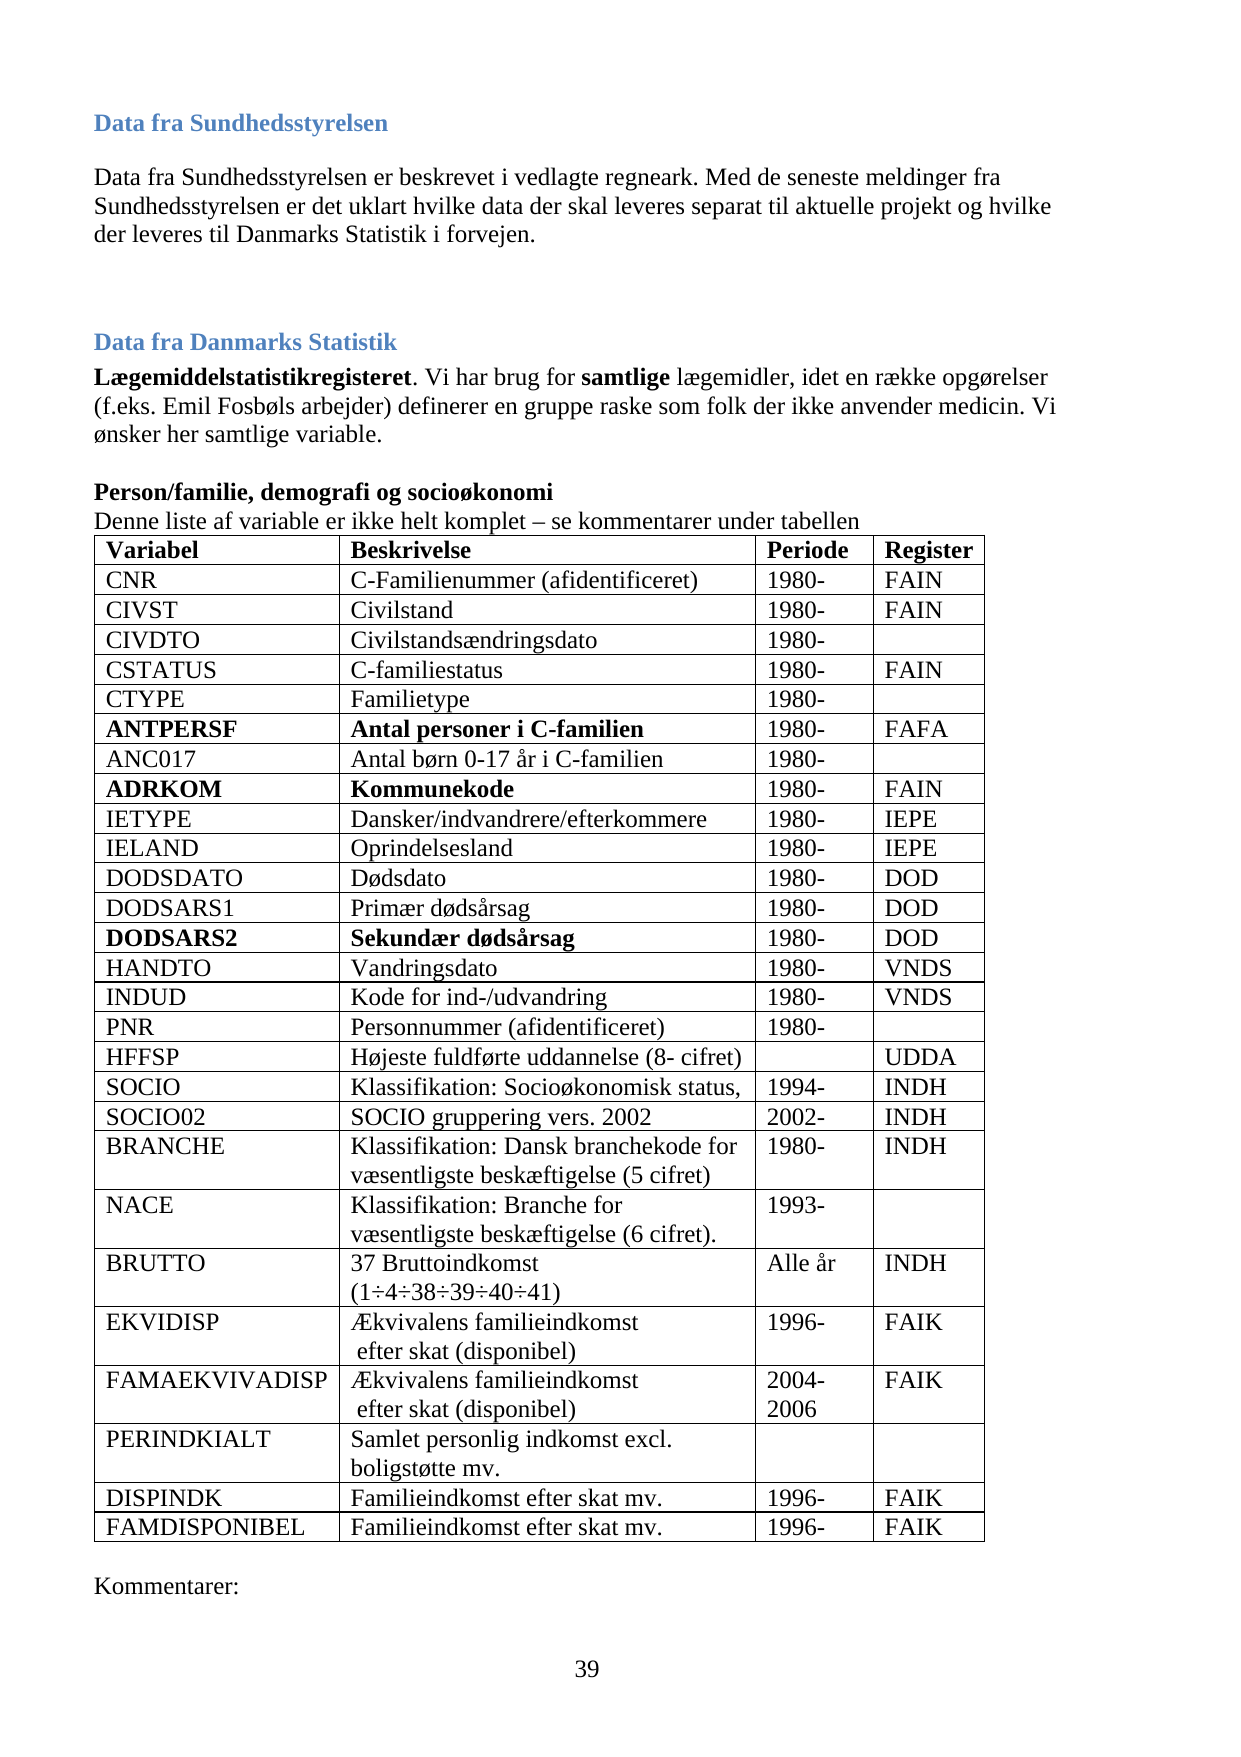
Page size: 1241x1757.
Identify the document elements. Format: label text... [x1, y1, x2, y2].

table_cell CTYPE [95, 685, 339, 713]
table_cell FAIN [874, 565, 984, 594]
text Denne liste af variable er ikke helt komplet – se kommentarer under tabellen [94, 506, 1080, 534]
table_cell INDH [874, 1072, 984, 1101]
text Lægemiddelstatistikregisteret. Vi har brug for samtlige lægemidler, idet en række opgørelser (f.eks. Emil Fosbøls arbejder) definerer en gruppe raske som folk der ikke anvender medicin. Vi ønsker her samtlige variable. [94, 362, 1080, 448]
table_cell 1980- [756, 774, 873, 803]
table_cell DOD [874, 893, 984, 922]
table_cell C-familiestatus [340, 655, 755, 683]
table_cell [874, 625, 984, 654]
table_cell 1980- [756, 595, 873, 624]
table_cell Antal børn 0-17 år i C-familien [340, 744, 755, 773]
table_cell FAIK [874, 1483, 984, 1511]
table_cell IETYPE [95, 804, 339, 832]
table_cell Familieindkomst efter skat mv. [340, 1483, 755, 1511]
table_cell Civilstand [340, 595, 755, 624]
table_cell CIVST [95, 595, 339, 624]
table_header Variabel [95, 536, 339, 564]
table_cell FAIN [874, 655, 984, 683]
table_cell 1980- [756, 923, 873, 952]
table_cell DISPINDK [95, 1483, 339, 1511]
table_cell Klassifikation: Socioøkonomisk status, [340, 1072, 755, 1101]
table_cell NACE [95, 1190, 339, 1247]
text Kommentarer: [94, 1571, 1080, 1600]
table_cell Civilstandsændringsdato [340, 625, 755, 654]
table_cell [874, 1012, 984, 1041]
table_cell Klassifikation: Dansk branchekode for væsentligste beskæftigelse (5 cifret) [340, 1131, 755, 1189]
table_cell INDH [874, 1249, 984, 1306]
table_cell Antal personer i C-familien [340, 714, 755, 743]
table_cell FAIN [874, 595, 984, 624]
table_cell 1996- [756, 1483, 873, 1511]
table_cell SOCIO02 [95, 1102, 339, 1130]
table_cell 1980- [756, 714, 873, 743]
table_cell DODSARS1 [95, 893, 339, 922]
table_cell FAIK [874, 1366, 984, 1423]
table_cell UDDA [874, 1042, 984, 1071]
table_cell CNR [95, 565, 339, 594]
table_cell ANTPERSF [95, 714, 339, 743]
table_cell CIVDTO [95, 625, 339, 654]
table_cell IELAND [95, 834, 339, 862]
table_cell 37 Bruttoindkomst (1÷4÷38÷39÷40÷41) [340, 1249, 755, 1306]
table_cell [874, 685, 984, 713]
subtitle Data fra Sundhedsstyrelsen er beskrevet i vedlagte regneark. Med de seneste meldinger fra Sundhedsstyrelsen er det uklart hvilke data der skal leveres separat til aktuelle projekt og hvilke der leveres til Danmarks Statistik i forvejen. [94, 162, 1080, 248]
table_cell Familieindkomst efter skat mv. [340, 1513, 755, 1541]
table_cell 1980- [756, 685, 873, 713]
table_cell 1980- [756, 804, 873, 832]
table_cell FAIN [874, 774, 984, 803]
table_cell [756, 1042, 873, 1071]
table_cell CSTATUS [95, 655, 339, 683]
table_cell FAMDISPONIBEL [95, 1513, 339, 1541]
table_cell Primær dødsårsag [340, 893, 755, 922]
table_cell DOD [874, 923, 984, 952]
table_cell FAIK [874, 1513, 984, 1541]
table_header Beskrivelse [340, 536, 755, 564]
table_cell Oprindelsesland [340, 834, 755, 862]
table_cell Kode for ind-/udvandring [340, 983, 755, 1011]
table_cell FAIK [874, 1307, 984, 1364]
table_cell Dødsdato [340, 863, 755, 892]
table_cell 1993- [756, 1190, 873, 1247]
table_cell 1980- [756, 655, 873, 683]
table_cell VNDS [874, 953, 984, 981]
table_cell Klassifikation: Branche for væsentligste beskæftigelse (6 cifret). [340, 1190, 755, 1247]
table_cell EKVIDISP [95, 1307, 339, 1364]
table_cell Ækvivalens familieindkomst efter skat (disponibel) [340, 1307, 755, 1364]
table_cell Ækvivalens familieindkomst efter skat (disponibel) [340, 1366, 755, 1423]
table_cell C-Familienummer (afidentificeret) [340, 565, 755, 594]
table_cell 1980- [756, 1131, 873, 1189]
table_header Periode [756, 536, 873, 564]
table_cell 1980- [756, 893, 873, 922]
table_cell Personnummer (afidentificeret) [340, 1012, 755, 1041]
table_cell Sekundær dødsårsag [340, 923, 755, 952]
table_cell DODSDATO [95, 863, 339, 892]
table_cell BRANCHE [95, 1131, 339, 1189]
table_cell SOCIO [95, 1072, 339, 1101]
table_cell 1994- [756, 1072, 873, 1101]
table_cell HANDTO [95, 953, 339, 981]
table_cell 1980- [756, 565, 873, 594]
table_cell 2002- [756, 1102, 873, 1130]
table_header Register [874, 536, 984, 564]
table_cell 1980- [756, 953, 873, 981]
table_cell DOD [874, 863, 984, 892]
table_cell Højeste fuldførte uddannelse (8- cifret) [340, 1042, 755, 1071]
table_cell INDH [874, 1102, 984, 1130]
table_cell HFFSP [95, 1042, 339, 1071]
table_cell FAFA [874, 714, 984, 743]
table_cell BRUTTO [95, 1249, 339, 1306]
table_cell INDH [874, 1131, 984, 1189]
table_cell 1980- [756, 625, 873, 654]
table_cell 2004-2006 [756, 1366, 873, 1423]
table_cell ADRKOM [95, 774, 339, 803]
table_cell Kommunekode [340, 774, 755, 803]
table_cell 1980- [756, 983, 873, 1011]
table_cell IEPE [874, 834, 984, 862]
subtitle Data fra Danmarks Statistik [94, 327, 1080, 356]
table_cell Samlet personlig indkomst excl. boligstøtte mv. [340, 1424, 755, 1482]
table_cell FAMAEKVIVADISP [95, 1366, 339, 1423]
subtitle Data fra Sundhedsstyrelsen [94, 108, 1080, 137]
table_cell Familietype [340, 685, 755, 713]
table_cell 1996- [756, 1307, 873, 1364]
text Person/familie, demografi og socioøkonomi [94, 477, 1080, 506]
table_cell PERINDKIALT [95, 1424, 339, 1482]
table_cell Alle år [756, 1249, 873, 1306]
table_cell DODSARS2 [95, 923, 339, 952]
table_cell [874, 744, 984, 773]
table_cell 1980- [756, 744, 873, 773]
table_cell VNDS [874, 983, 984, 1011]
table_cell [756, 1424, 873, 1482]
table_cell Vandringsdato [340, 953, 755, 981]
table_cell 1996- [756, 1513, 873, 1541]
table_cell PNR [95, 1012, 339, 1041]
table_cell 1980- [756, 834, 873, 862]
table_cell SOCIO gruppering vers. 2002 [340, 1102, 755, 1130]
table_cell INDUD [95, 983, 339, 1011]
table_cell 1980- [756, 1012, 873, 1041]
table_cell Dansker/indvandrere/efterkommere [340, 804, 755, 832]
table_cell [874, 1424, 984, 1482]
table_cell ANC017 [95, 744, 339, 773]
table_cell [874, 1190, 984, 1247]
table_cell 1980- [756, 863, 873, 892]
table_cell IEPE [874, 804, 984, 832]
